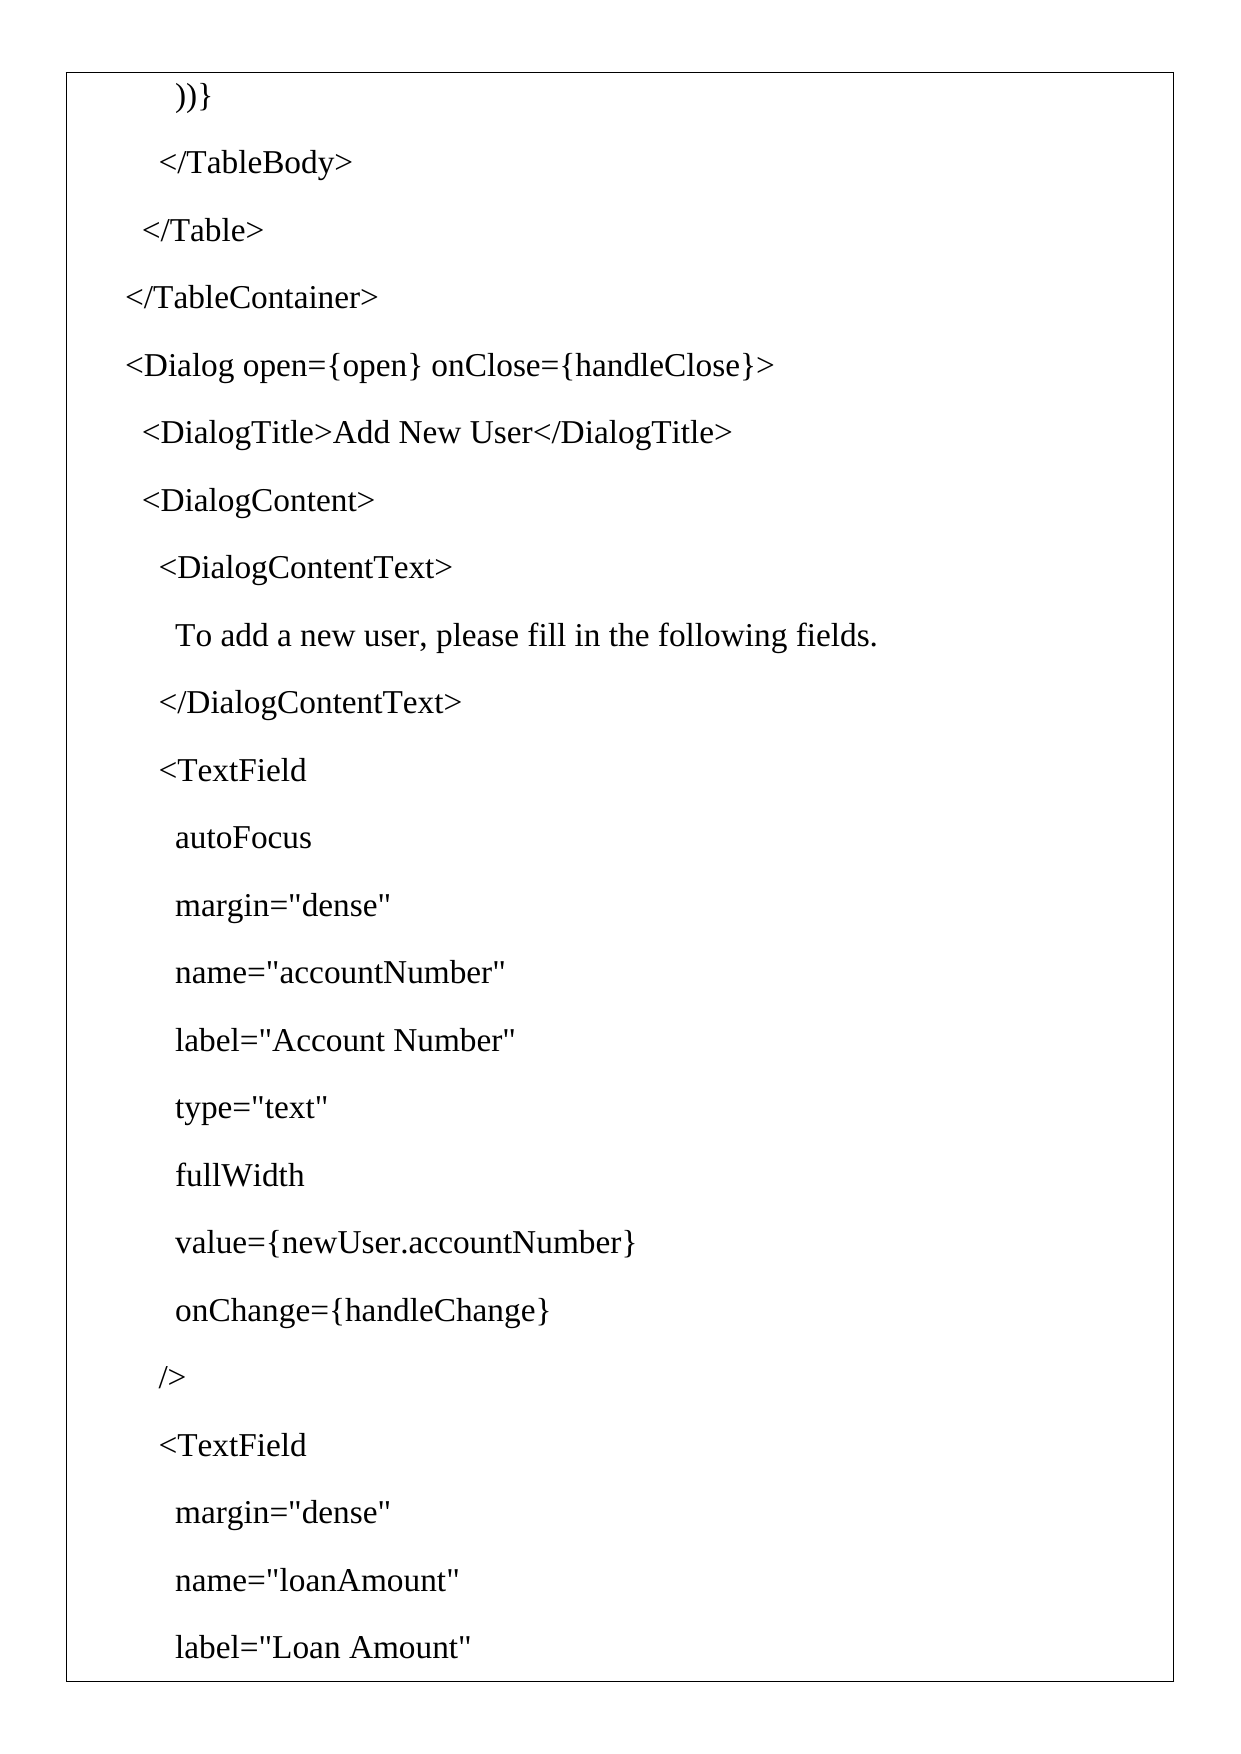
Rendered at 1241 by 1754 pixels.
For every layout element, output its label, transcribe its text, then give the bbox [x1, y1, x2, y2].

text onChange={handleChange} [75, 1290, 1165, 1328]
text label="Loan Amount" [75, 1627, 1165, 1666]
text autoFocus [75, 817, 1165, 856]
text value={newUser.accountNumber} [75, 1222, 1165, 1261]
text fullWidth [75, 1155, 1165, 1193]
text <TextField [75, 1425, 1165, 1463]
text type="text" [75, 1087, 1165, 1126]
text ))} [75, 75, 1165, 113]
text </Table> [75, 210, 1165, 248]
text To add a new user, please fill in the following fields. [75, 615, 1165, 653]
text </TableContainer> [75, 277, 1165, 316]
text <DialogContentText> [75, 547, 1165, 586]
text label="Account Number" [75, 1020, 1165, 1058]
text <TextField [75, 750, 1165, 788]
text <DialogContent> [75, 480, 1165, 518]
text name="loanAmount" [75, 1560, 1165, 1598]
text margin="dense" [75, 885, 1165, 923]
text name="accountNumber" [75, 952, 1165, 991]
text /> [75, 1357, 1165, 1396]
text </TableBody> [75, 142, 1165, 181]
text margin="dense" [75, 1492, 1165, 1531]
text </DialogContentText> [75, 682, 1165, 721]
text <DialogTitle>Add New User</DialogTitle> [75, 412, 1165, 451]
text <Dialog open={open} onClose={handleClose}> [75, 345, 1165, 383]
